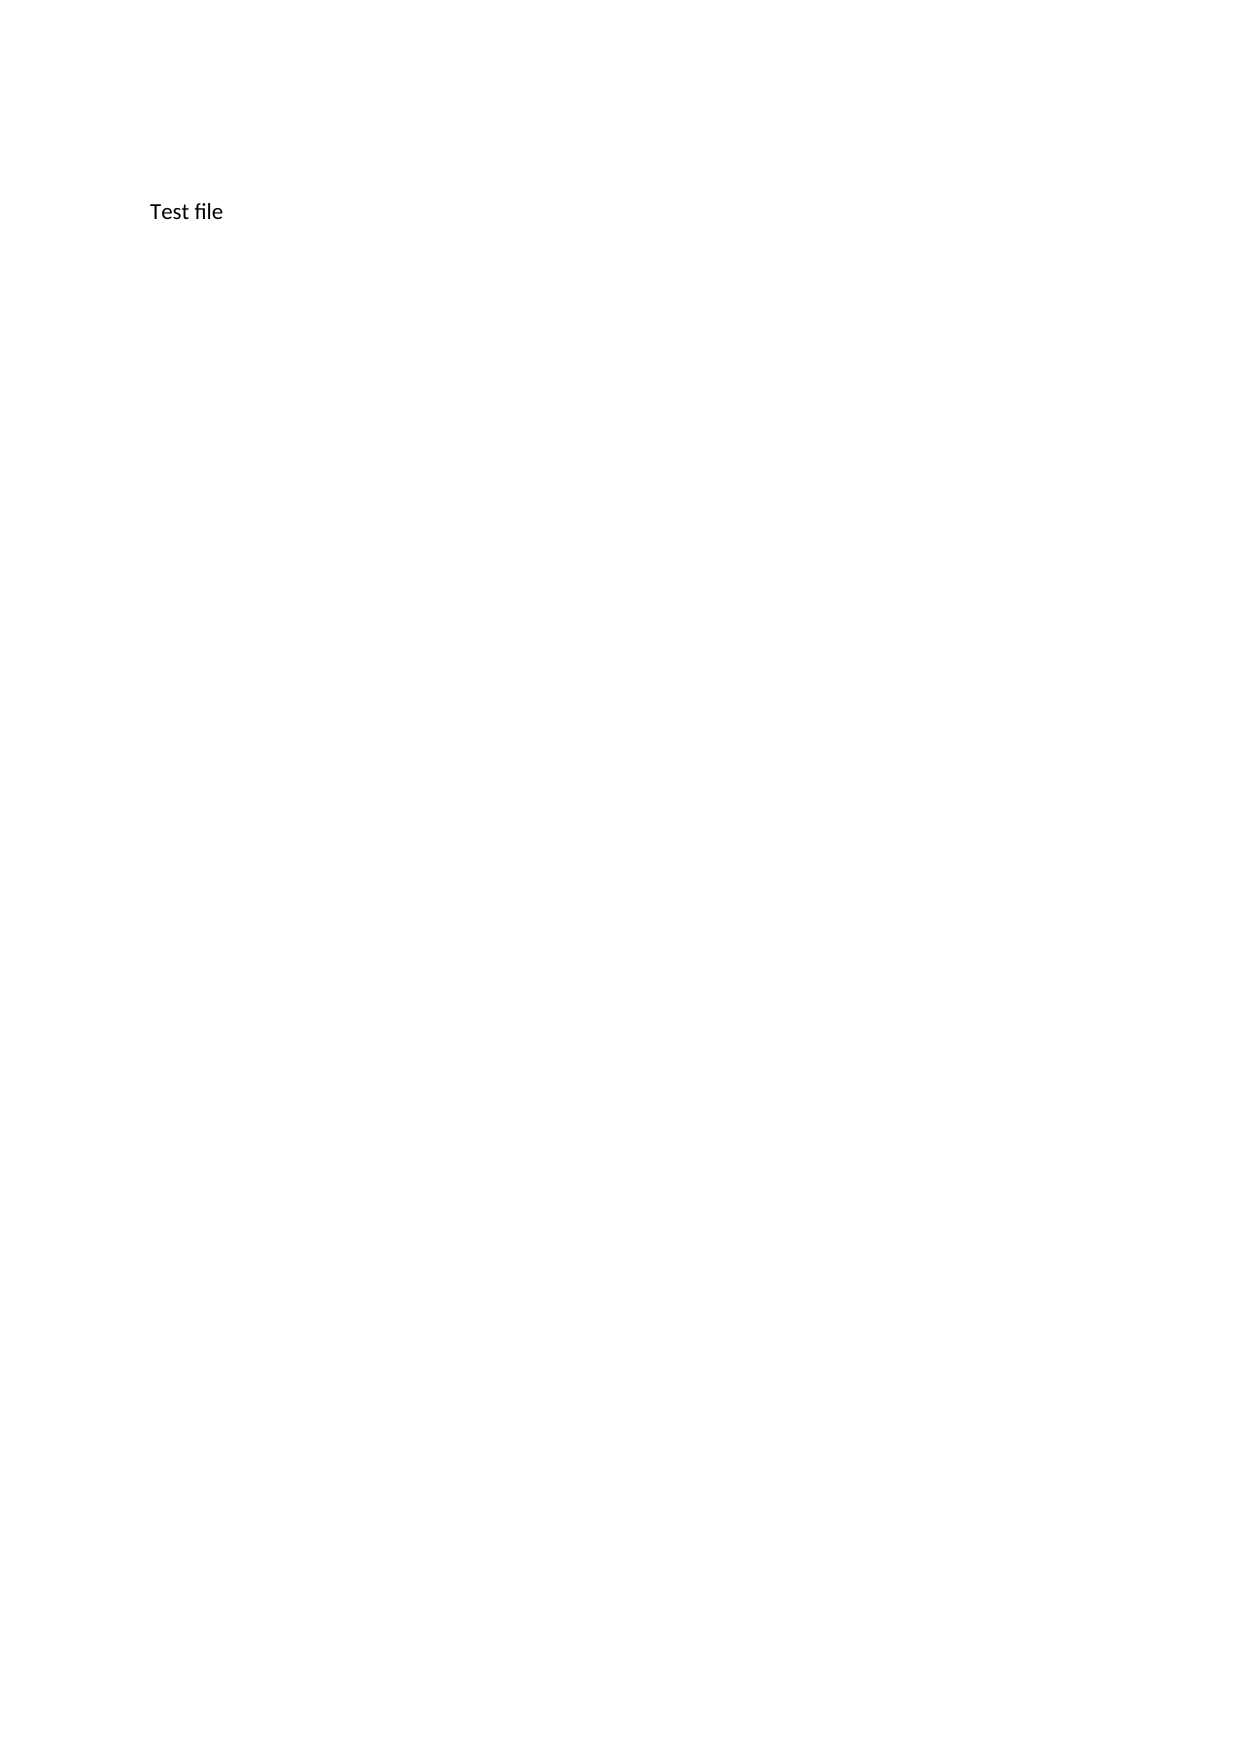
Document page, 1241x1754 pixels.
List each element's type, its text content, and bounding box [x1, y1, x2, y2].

text Test file [150, 197, 1090, 225]
